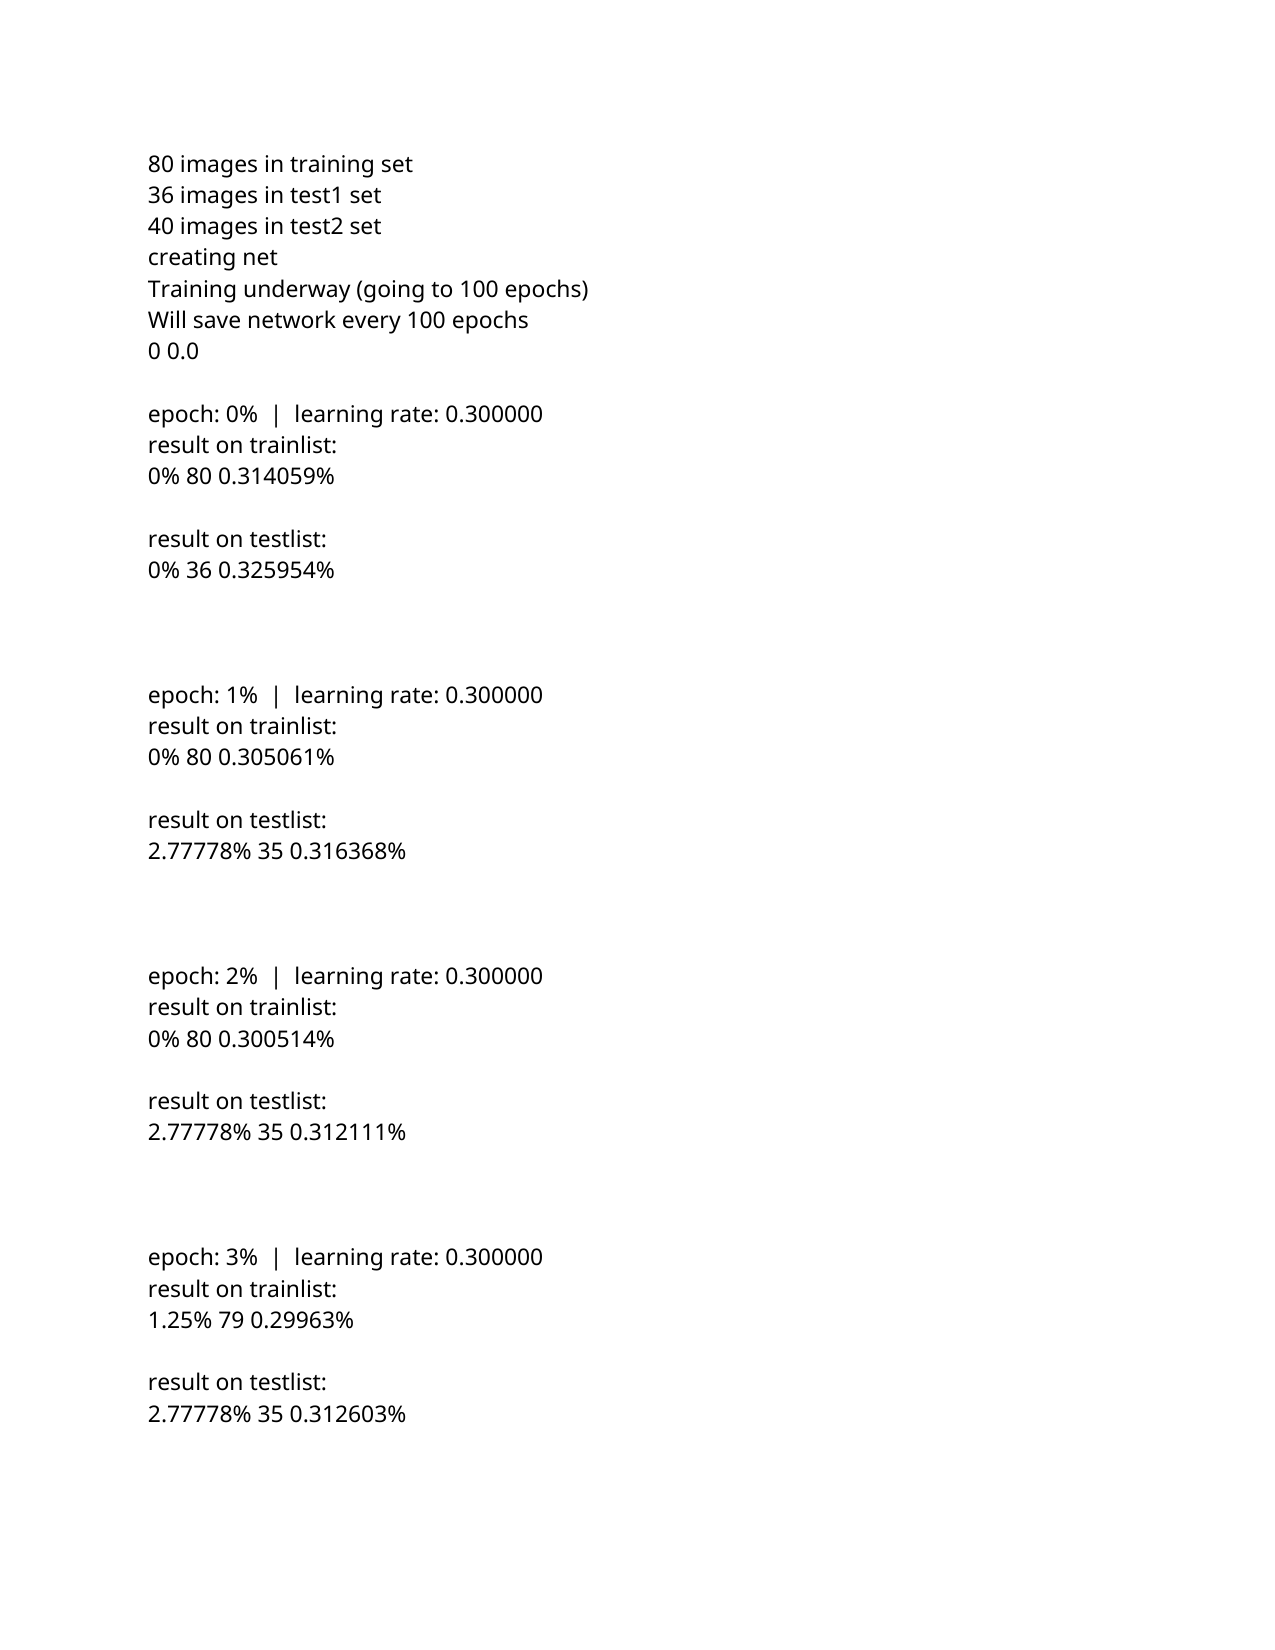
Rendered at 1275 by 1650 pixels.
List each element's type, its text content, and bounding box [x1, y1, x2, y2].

text result on trainlist: [148, 710, 1127, 741]
text result on trainlist: [148, 1273, 1127, 1304]
text Will save network every 100 epochs [148, 304, 1127, 335]
text result on testlist: [148, 523, 1127, 554]
text 40 images in test2 set [148, 210, 1127, 241]
text epoch: 2% | learning rate: 0.300000 [148, 960, 1127, 991]
text 80 images in training set [148, 148, 1127, 179]
text result on trainlist: [148, 991, 1127, 1023]
text result on testlist: [148, 1366, 1127, 1398]
text 0% 36 0.325954% [148, 554, 1127, 585]
text 1.25% 79 0.29963% [148, 1304, 1127, 1335]
text creating net [148, 241, 1127, 273]
text epoch: 0% | learning rate: 0.300000 [148, 398, 1127, 429]
text 36 images in test1 set [148, 179, 1127, 210]
text 2.77778% 35 0.316368% [148, 835, 1127, 866]
text 0% 80 0.305061% [148, 741, 1127, 773]
text 0 0.0 [148, 335, 1127, 366]
text 2.77778% 35 0.312111% [148, 1116, 1127, 1148]
text result on testlist: [148, 1085, 1127, 1116]
text 0% 80 0.314059% [148, 460, 1127, 491]
text epoch: 3% | learning rate: 0.300000 [148, 1241, 1127, 1273]
text 0% 80 0.300514% [148, 1023, 1127, 1054]
text result on testlist: [148, 804, 1127, 835]
text result on trainlist: [148, 429, 1127, 460]
text epoch: 1% | learning rate: 0.300000 [148, 679, 1127, 710]
text Training underway (going to 100 epochs) [148, 273, 1127, 304]
text 2.77778% 35 0.312603% [148, 1398, 1127, 1429]
